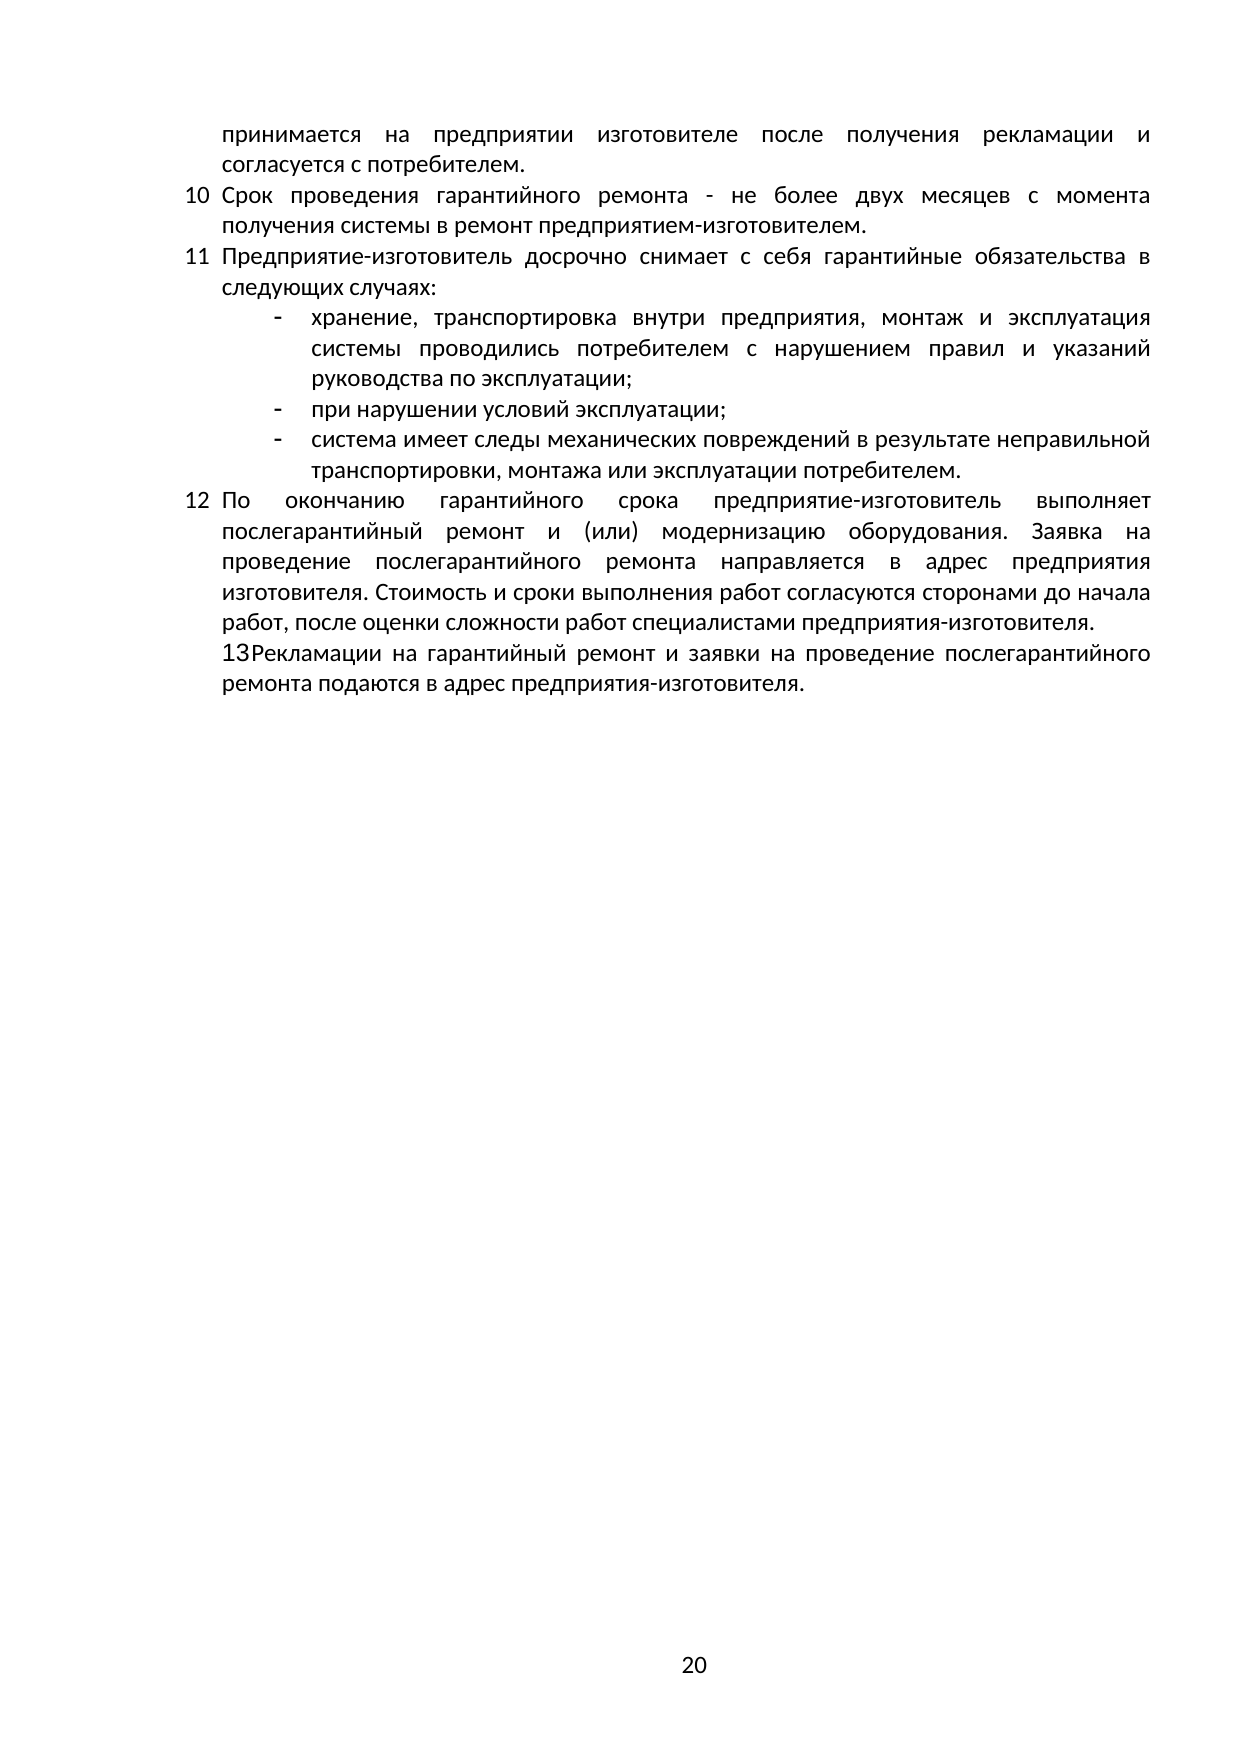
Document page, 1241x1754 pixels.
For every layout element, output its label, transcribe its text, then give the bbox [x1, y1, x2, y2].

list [184, 118, 1152, 179]
list при нарушении условий эксплуатации; [274, 393, 1152, 423]
list Предприятие-изготовитель досрочно снимает с себя гарантийные обязательства в следующих случаях: [184, 240, 1152, 301]
list Рекламации на гарантийный ремонт и заявки на проведение послегарантийного ремонта подаются в адрес предприятия-изготовителя. [222, 637, 1152, 698]
list По окончанию гарантийного срока предприятие-изготовитель выполняет послегарантийный ремонт и (или) модернизацию оборудования. Заявка на проведение послегарантийного ремонта направляется в адрес предприятия изготовителя. Стоимость и сроки выполнения работ согласуются сторонами до начала работ, после оценки сложности работ специалистами предприятия-изготовителя. [184, 484, 1152, 637]
list Срок проведения гарантийного ремонта - не более двух месяцев с момента получения системы в ремонт предприятием-изготовителем. [184, 179, 1152, 240]
list система имеет следы механических повреждений в результате неправильной транспортировки, монтажа или эксплуатации потребителем. [274, 423, 1152, 484]
list хранение, транспортировка внутри предприятия, монтаж и эксплуатация системы проводились потребителем с нарушением правил и указаний руководства по эксплуатации; [274, 301, 1152, 393]
